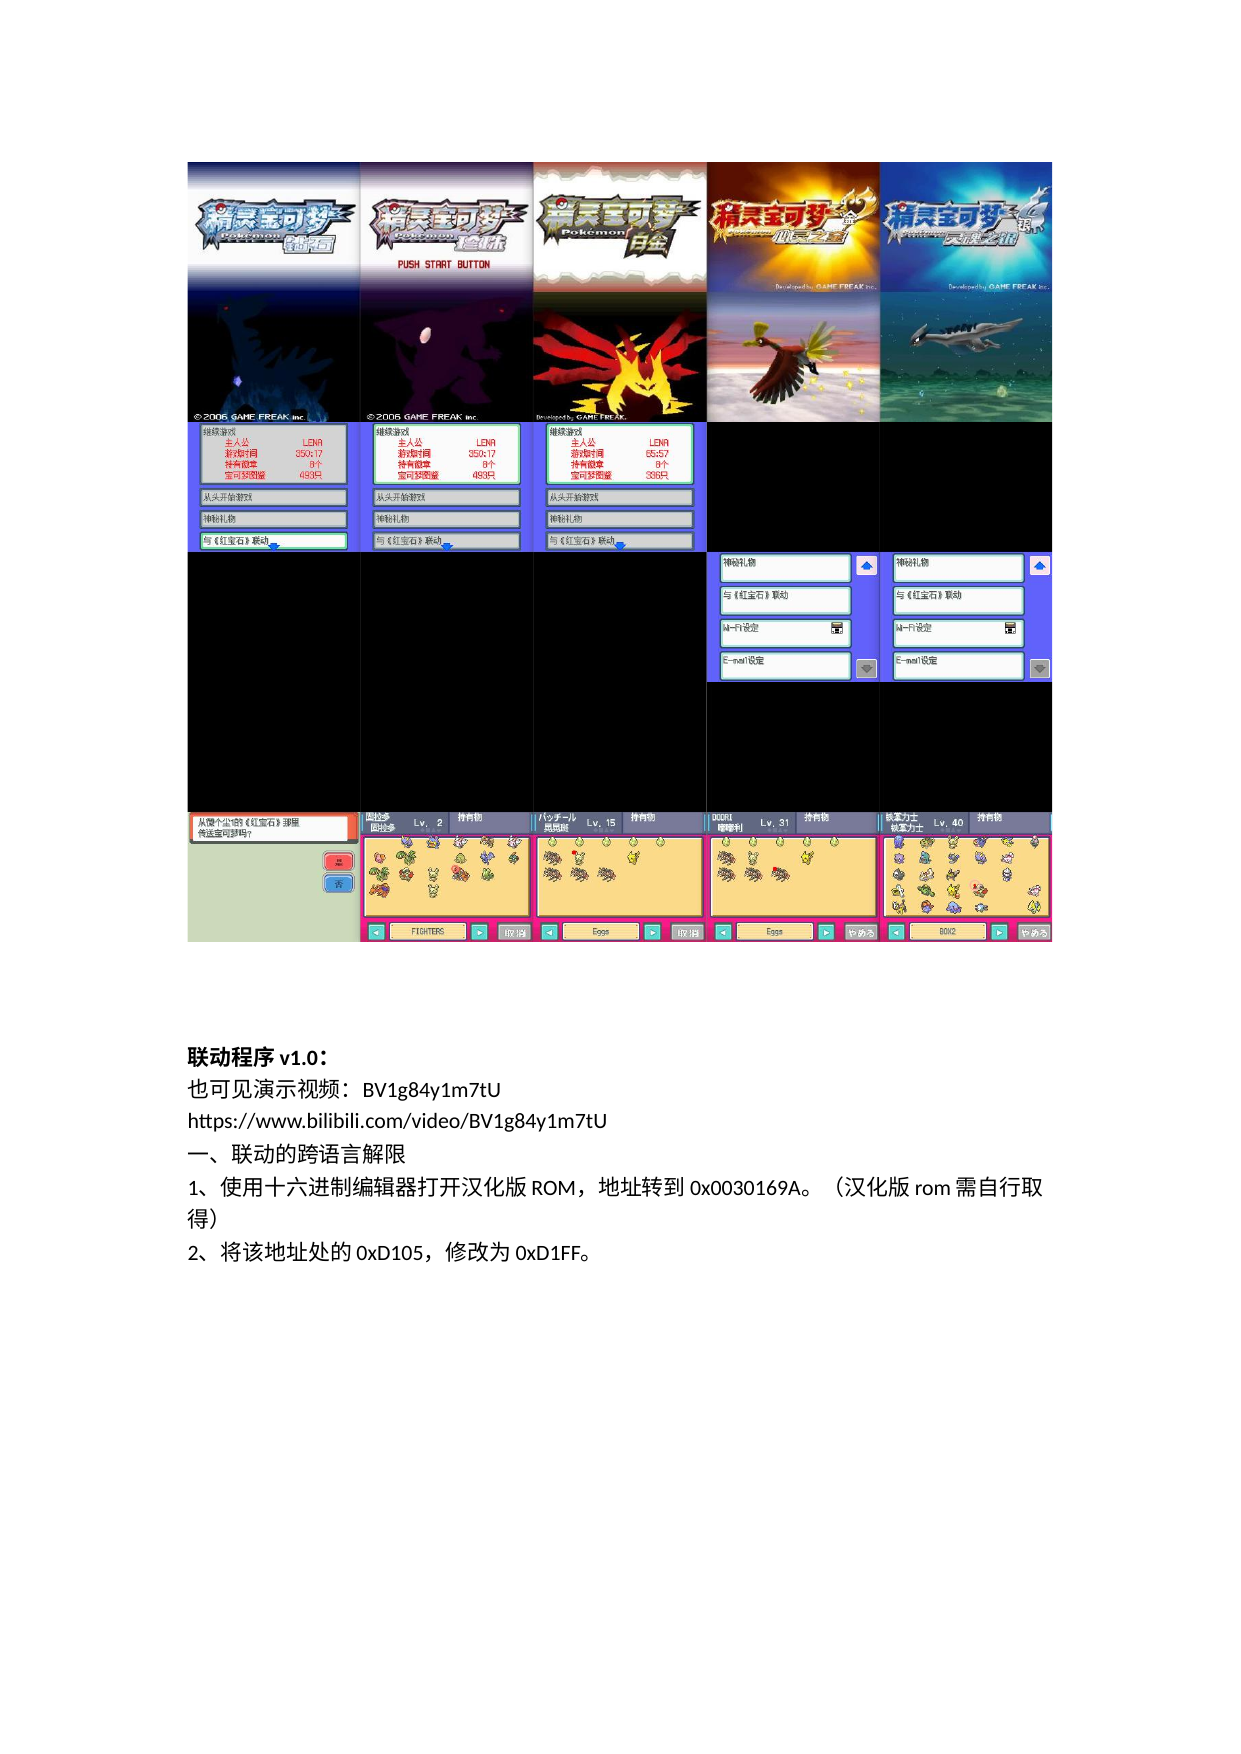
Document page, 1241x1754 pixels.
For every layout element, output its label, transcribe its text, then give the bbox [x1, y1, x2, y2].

text 2、将该地址处的0xD105，修改为0xD1FF。 [187, 1234, 1053, 1267]
text https://www.bilibili.com/video/BV1g84y1m7tU [187, 1104, 1053, 1137]
text 1、使用十六进制编辑器打开汉化版ROM，地址转到0x0030169A。（汉化版rom需自行取得） [187, 1169, 1053, 1234]
picture [187, 162, 1053, 942]
text 也可见演示视频：BV1g84y1m7tU [187, 1072, 1053, 1104]
text 一、联动的跨语言解限 [187, 1137, 1053, 1169]
text 联动程序v1.0： [187, 1039, 1053, 1072]
